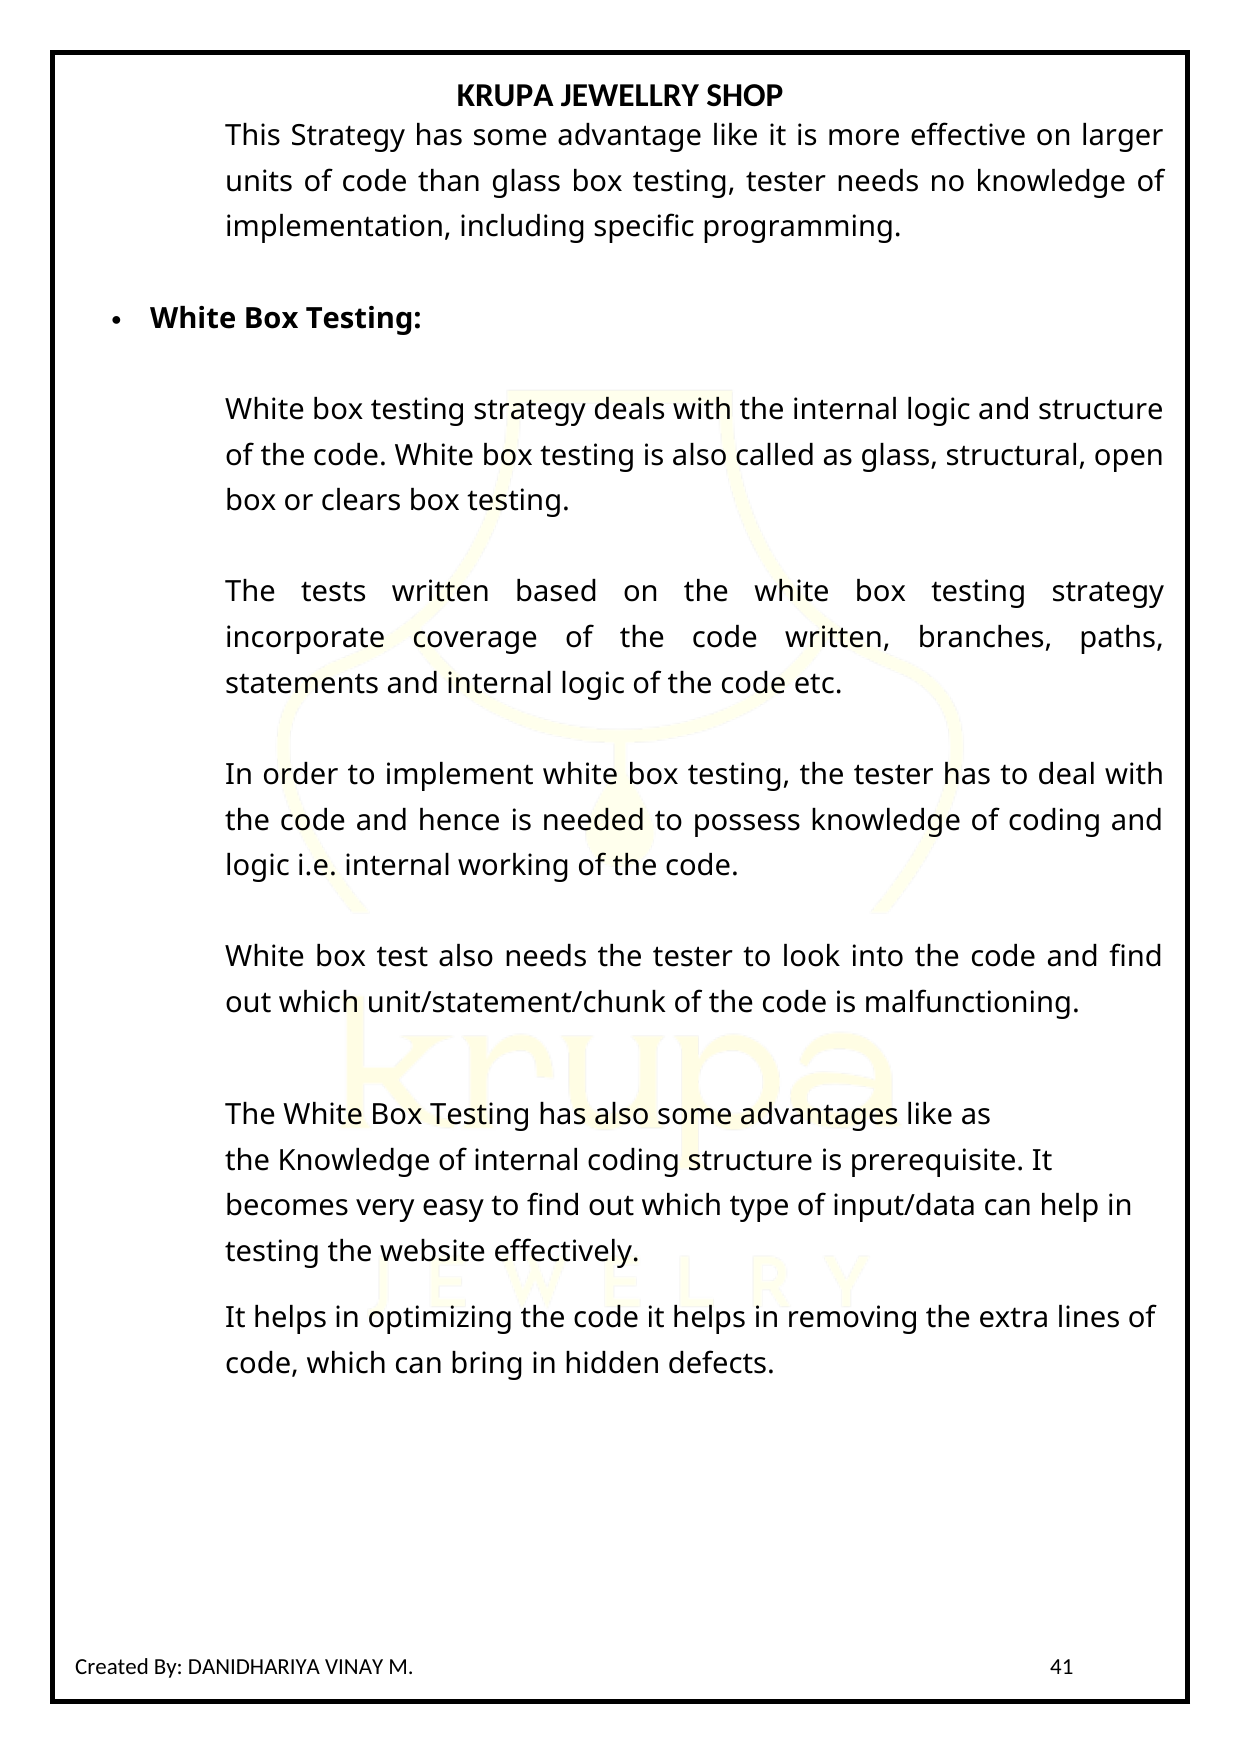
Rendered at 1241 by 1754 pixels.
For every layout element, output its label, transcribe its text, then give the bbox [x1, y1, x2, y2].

list White Box Testing: [112, 297, 1165, 337]
list The tests written based on the white box testing strategy incorporate coverage of the code written, branches, paths, statements and internal logic of the code etc. [225, 571, 1165, 702]
list White box test also needs the tester to look into the code and find out which unit/statement/chunk of the code is malfunctioning. [225, 936, 1165, 1021]
list In order to implement white box testing, the tester has to deal with the code and hence is needed to possess knowledge of coding and logic i.e. internal working of the code. [225, 753, 1165, 884]
list This Strategy has some advantage like it is more effective on larger units of code than glass box testing, tester needs no knowledge of implementation, including specific programming. [225, 114, 1165, 245]
text The White Box Testing has also some advantages like as the Knowledge of internal coding structure is prerequisite. It becomes very easy to find out which type of input/data can help in testing the website effectively. [225, 1093, 1165, 1270]
text It helps in optimizing the code it helps in removing the extra lines of code, which can bring in hidden defects. [225, 1297, 1165, 1382]
list White box testing strategy deals with the internal logic and structure of the code. White box testing is also called as glass, structural, open box or clears box testing. [225, 388, 1165, 519]
